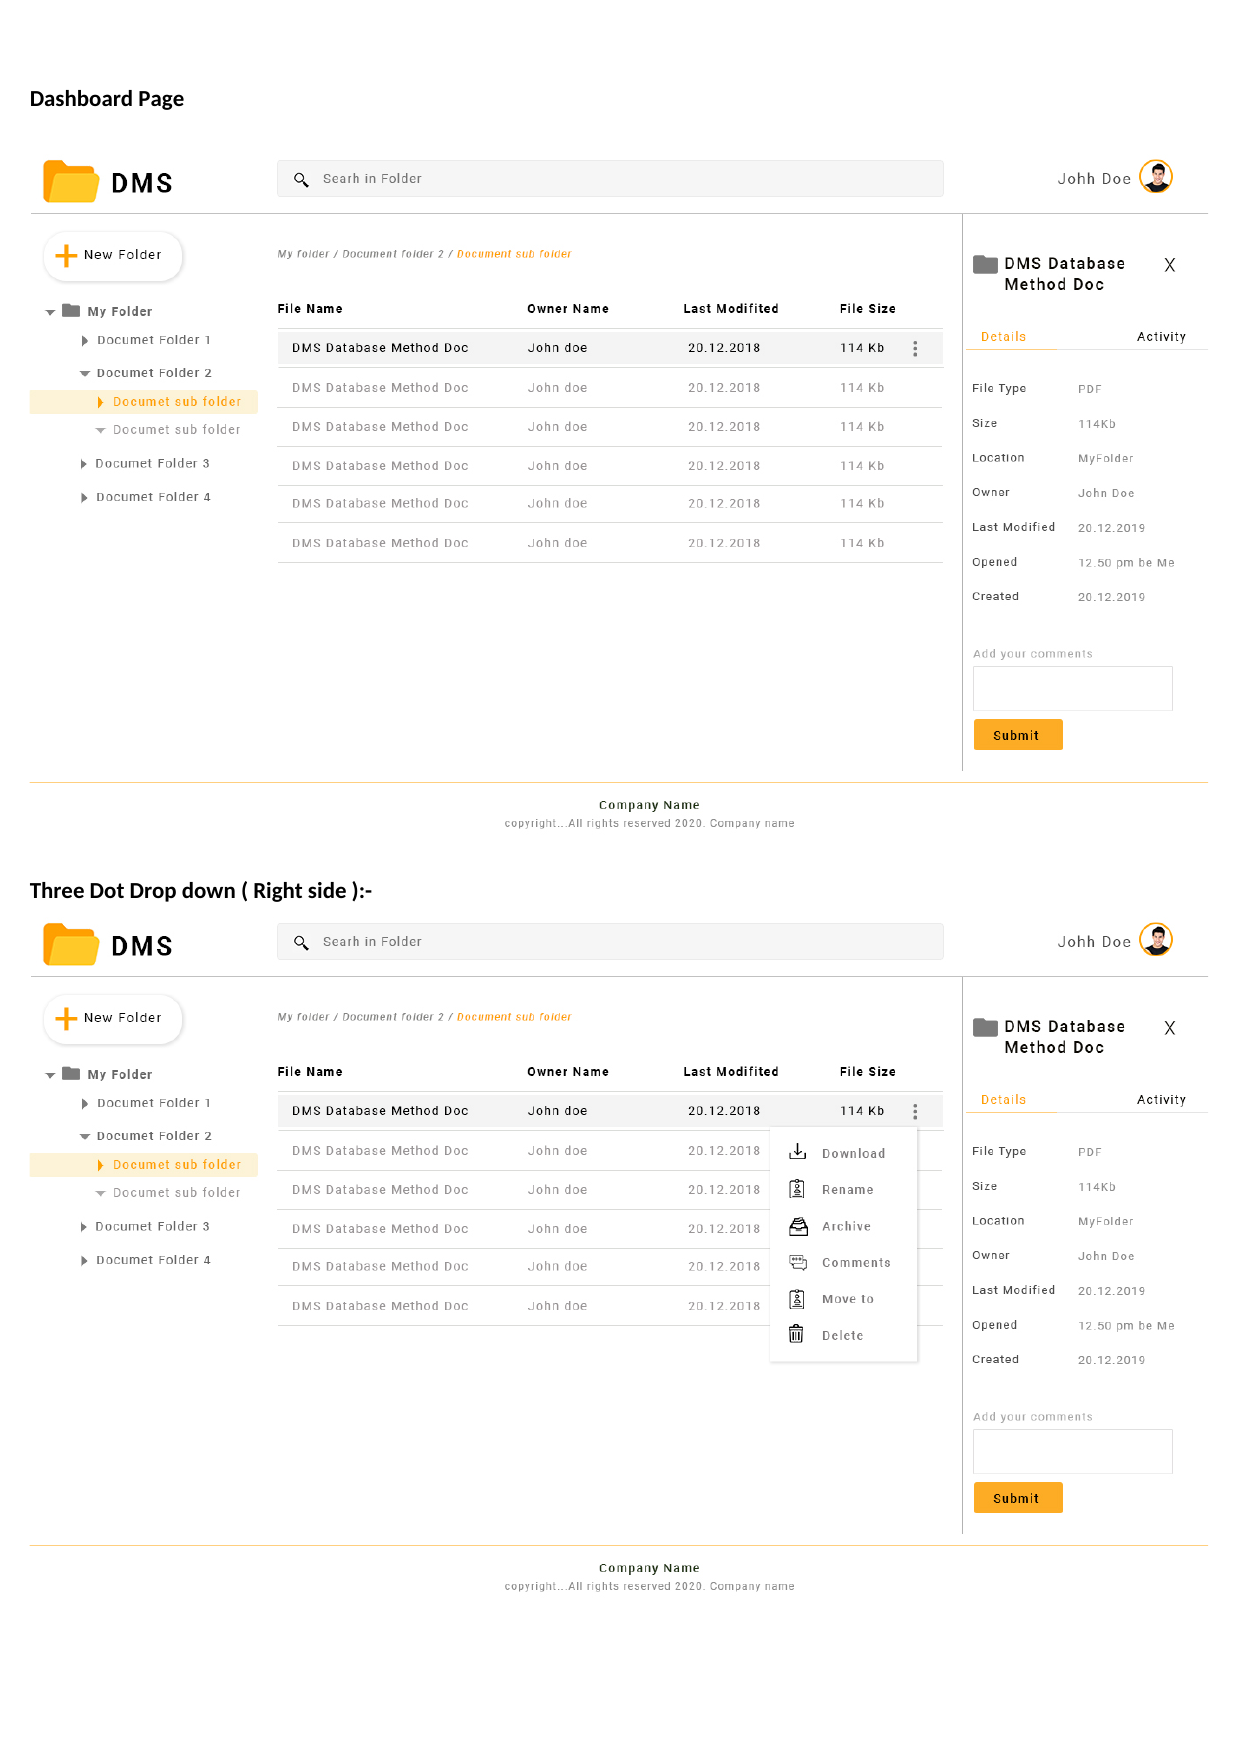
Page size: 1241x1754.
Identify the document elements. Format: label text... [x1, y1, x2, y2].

picture [29, 903, 1209, 1611]
text Three Dot Drop down ( Right side ):- [29, 876, 1211, 904]
text Dashboard Page [29, 84, 1211, 112]
picture [29, 140, 1209, 848]
